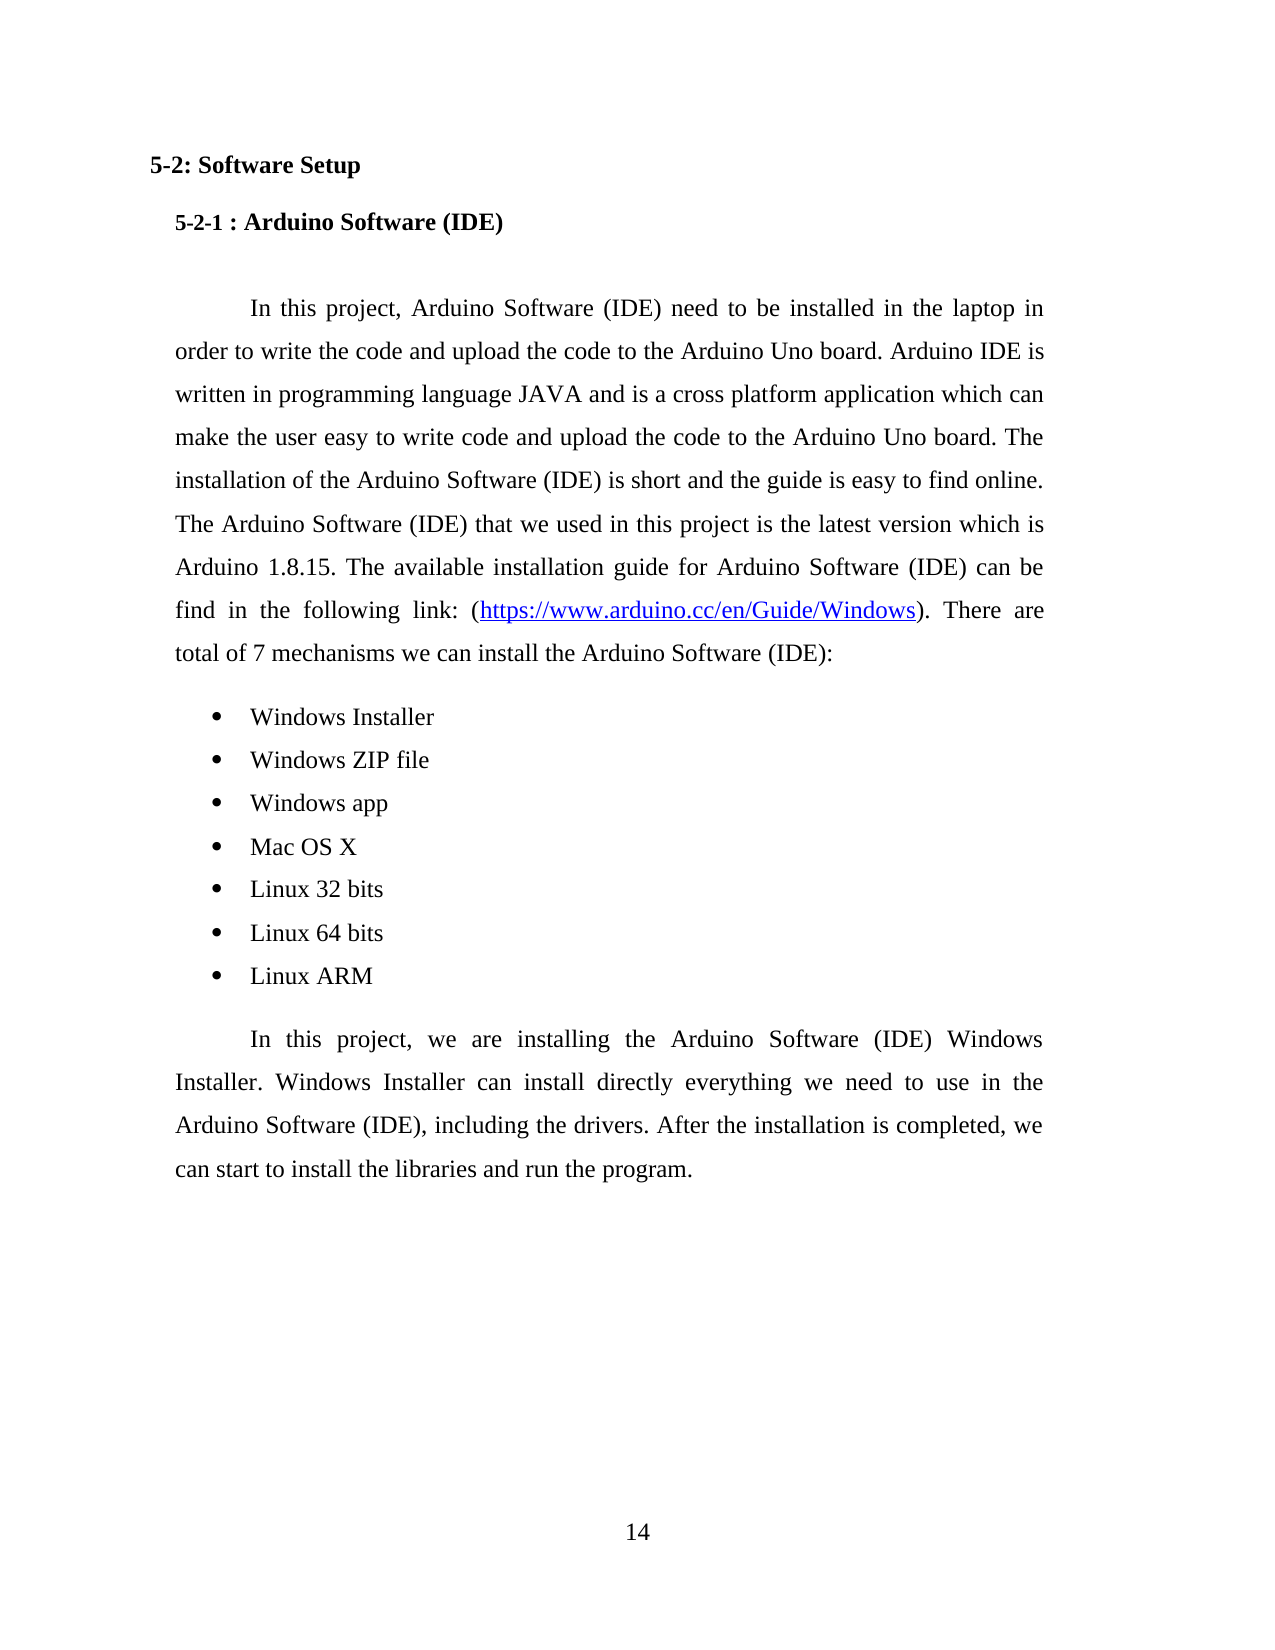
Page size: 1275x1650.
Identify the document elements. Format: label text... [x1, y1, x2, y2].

list Mac OS X [212, 832, 1125, 860]
text 5-2: Software Setup [150, 150, 1125, 179]
list : Arduino Software (IDE) [175, 207, 1125, 236]
text In this project, Arduino Software (IDE) need to be installed in the laptop in order to write the code and upload the code to the Arduino Uno board. Arduino IDE is written in programming language JAVA and is a cross platform application which can make the user easy to write code and upload the code to the Arduino Uno board. The installation of the Arduino Software (IDE) is short and the guide is easy to find online. The Arduino Software (IDE) that we used in this project is the latest version which is Arduino 1.8.15. The available installation guide for Arduino Software (IDE) can be find in the following link: (https://www.arduino.cc/en/Guide/Windows). There are total of 7 mechanisms we can install the Arduino Software (IDE): [175, 293, 1044, 667]
list Windows Installer [212, 702, 1125, 731]
list Windows app [212, 788, 1125, 817]
list Windows ZIP file [212, 745, 1125, 774]
list Linux 64 bits [212, 918, 1125, 946]
list Linux 32 bits [212, 874, 1125, 903]
list Linux ARM [212, 961, 1125, 989]
text In this project, we are installing the Arduino Software (IDE) Windows Installer. Windows Installer can install directly everything we need to use in the Arduino Software (IDE), including the drivers. After the installation is completed, we can start to install the libraries and run the program. [175, 1024, 1044, 1182]
